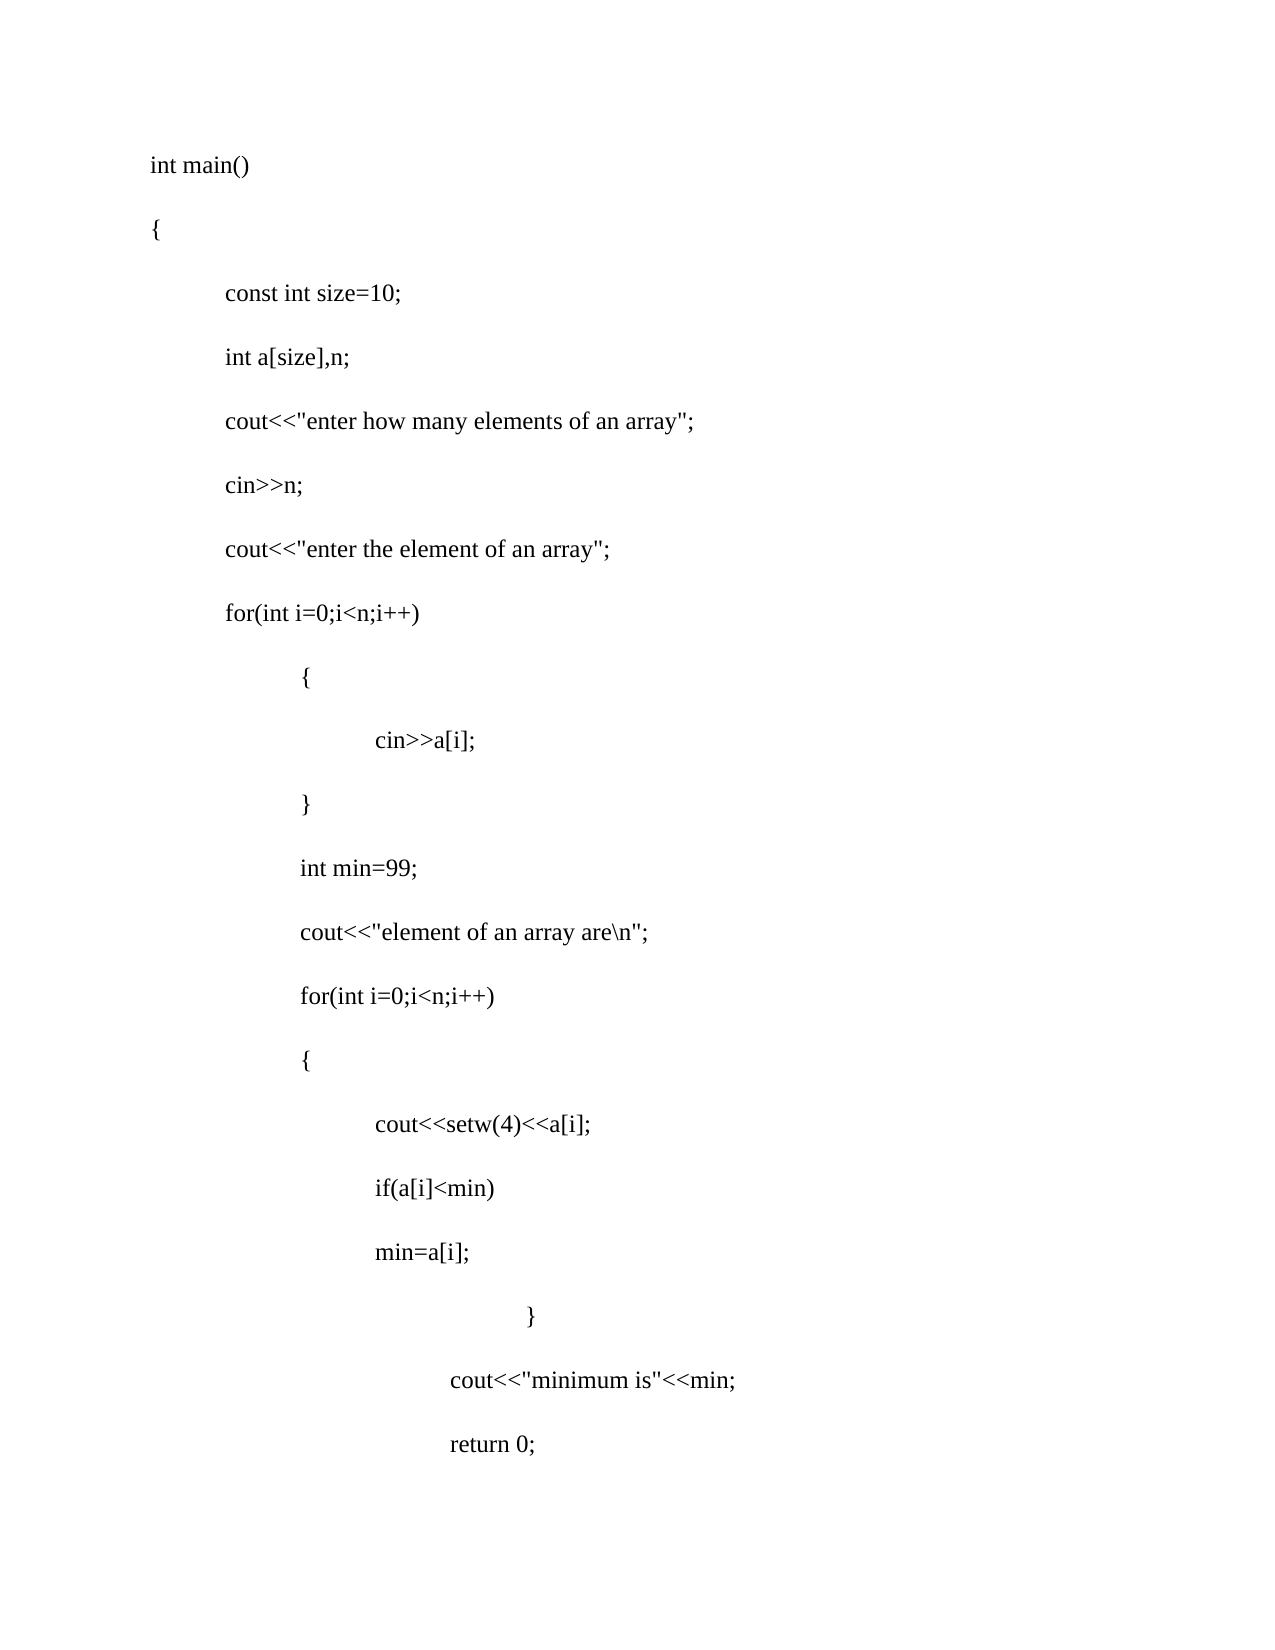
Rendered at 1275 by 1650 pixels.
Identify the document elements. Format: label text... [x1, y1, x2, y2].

text if(a[i]<min) [150, 1173, 1125, 1202]
text cout<<"enter the element of an array"; [150, 534, 1125, 562]
text for(int i=0;i<n;i++) [150, 598, 1125, 626]
text const int size=10; [150, 278, 1125, 307]
text int main() [150, 150, 1125, 179]
text { [150, 662, 1125, 690]
text for(int i=0;i<n;i++) [150, 981, 1125, 1010]
text { [150, 214, 1125, 243]
text int a[size],n; [150, 342, 1125, 371]
text } [150, 789, 1125, 818]
text cout<<setw(4)<<a[i]; [150, 1109, 1125, 1138]
text cout<<"element of an array are\n"; [150, 917, 1125, 946]
text cin>>a[i]; [150, 726, 1125, 754]
text cout<<"enter how many elements of an array"; [150, 406, 1125, 434]
text { [150, 1045, 1125, 1074]
text int min=99; [150, 853, 1125, 882]
text cout<<"minimum is"<<min; [150, 1365, 1125, 1394]
text return 0; [150, 1429, 1125, 1458]
text } [150, 1301, 1125, 1330]
text min=a[i]; [150, 1237, 1125, 1266]
text cin>>n; [150, 470, 1125, 498]
